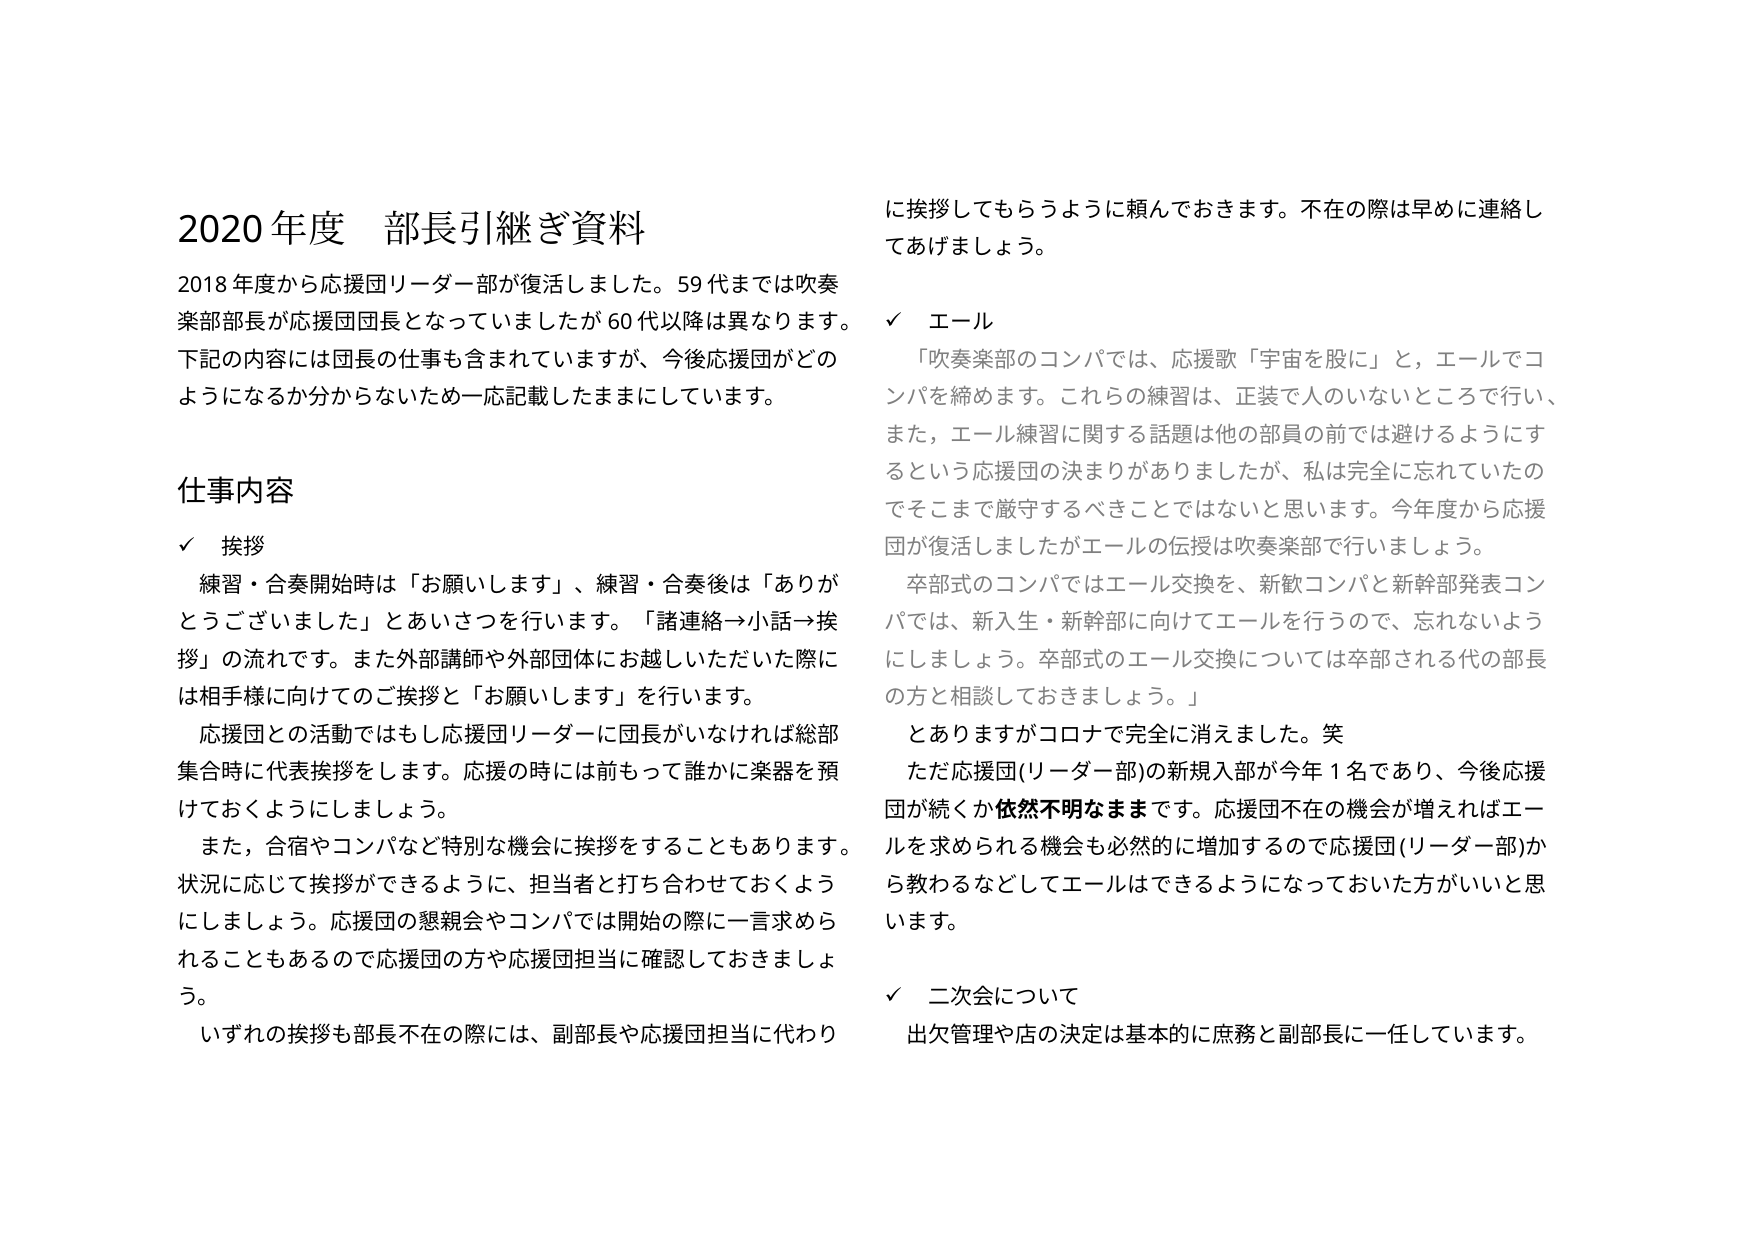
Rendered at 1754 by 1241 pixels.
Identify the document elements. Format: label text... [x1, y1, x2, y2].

list いずれの挨拶も部長不在の際には、副部長や応援団担当に代わりに挨拶してもらうように頼んでおきます。不在の際は早めに連絡してあげましょう。 [177, 1014, 840, 1051]
text とありますがコロナで完全に消えました。笑 [884, 714, 1547, 751]
text ただ応援団(リーダー部)の新規入部が今年1名であり、今後応援団が続くか依然不明なままです。応援団不在の機会が増えればエールを求められる機会も必然的に増加するので応援団(リーダー部)から教わるなどしてエールはできるようになっておいた方がいいと思います。 [884, 751, 1547, 939]
text 仕事内容 [177, 451, 840, 526]
text 卒部式のコンパではエール交換を、新歓コンパと新幹部発表コンパでは、新入生・新幹部に向けてエールを行うので、忘れないようにしましょう。卒部式のエール交換については卒部される代の部長の方と相談しておきましょう。」 [884, 564, 1547, 714]
list また，合宿やコンパなど特別な機会に挨拶をすることもあります。状況に応じて挨拶ができるように、担当者と打ち合わせておくようにしましょう。応援団の懇親会やコンパでは開始の際に一言求められることもあるので応援団の方や応援団担当に確認しておきましょう。 [177, 826, 840, 1014]
text 「吹奏楽部のコンパでは、応援歌「宇宙を股に」と，エールでコンパを締めます。これらの練習は、正装で人のいないところで行い、また，エール練習に関する話題は他の部員の前では避けるようにするという応援団の決まりがありましたが、私は完全に忘れていたのでそこまで厳守するべきことではないと思います。今年度から応援団が復活しましたがエールの伝授は吹奏楽部で行いましょう。 [884, 339, 1547, 564]
list 挨拶 [177, 526, 840, 564]
list 二次会について [884, 976, 1547, 1014]
text 2020年度 部長引継ぎ資料 [177, 189, 840, 264]
text 2018年度から応援団リーダー部が復活しました。59代までは吹奏楽部部長が応援団団長となっていましたが60代以降は異なります。下記の内容には団長の仕事も含まれていますが、今後応援団がどのようになるか分からないため一応記載したままにしています。 [177, 264, 840, 414]
list 応援団との活動ではもし応援団リーダーに団長がいなければ総部集合時に代表挨拶をします。応援の時には前もって誰かに楽器を預けておくようにしましょう。 [177, 714, 840, 826]
text 出欠管理や店の決定は基本的に庶務と副部長に一任しています。 [884, 1014, 1547, 1051]
list 練習・合奏開始時は「お願いします」、練習・合奏後は「ありがとうございました」とあいさつを行います。「諸連絡→小話→挨拶」の流れです。また外部講師や外部団体にお越しいただいた際には相手様に向けてのご挨拶と「お願いします」を行います。 [177, 564, 840, 714]
list いずれの挨拶も部長不在の際には、副部長や応援団担当に代わりに挨拶してもらうように頼んでおきます。不在の際は早めに連絡してあげましょう。 [884, 189, 1547, 264]
list エール [884, 301, 1547, 339]
